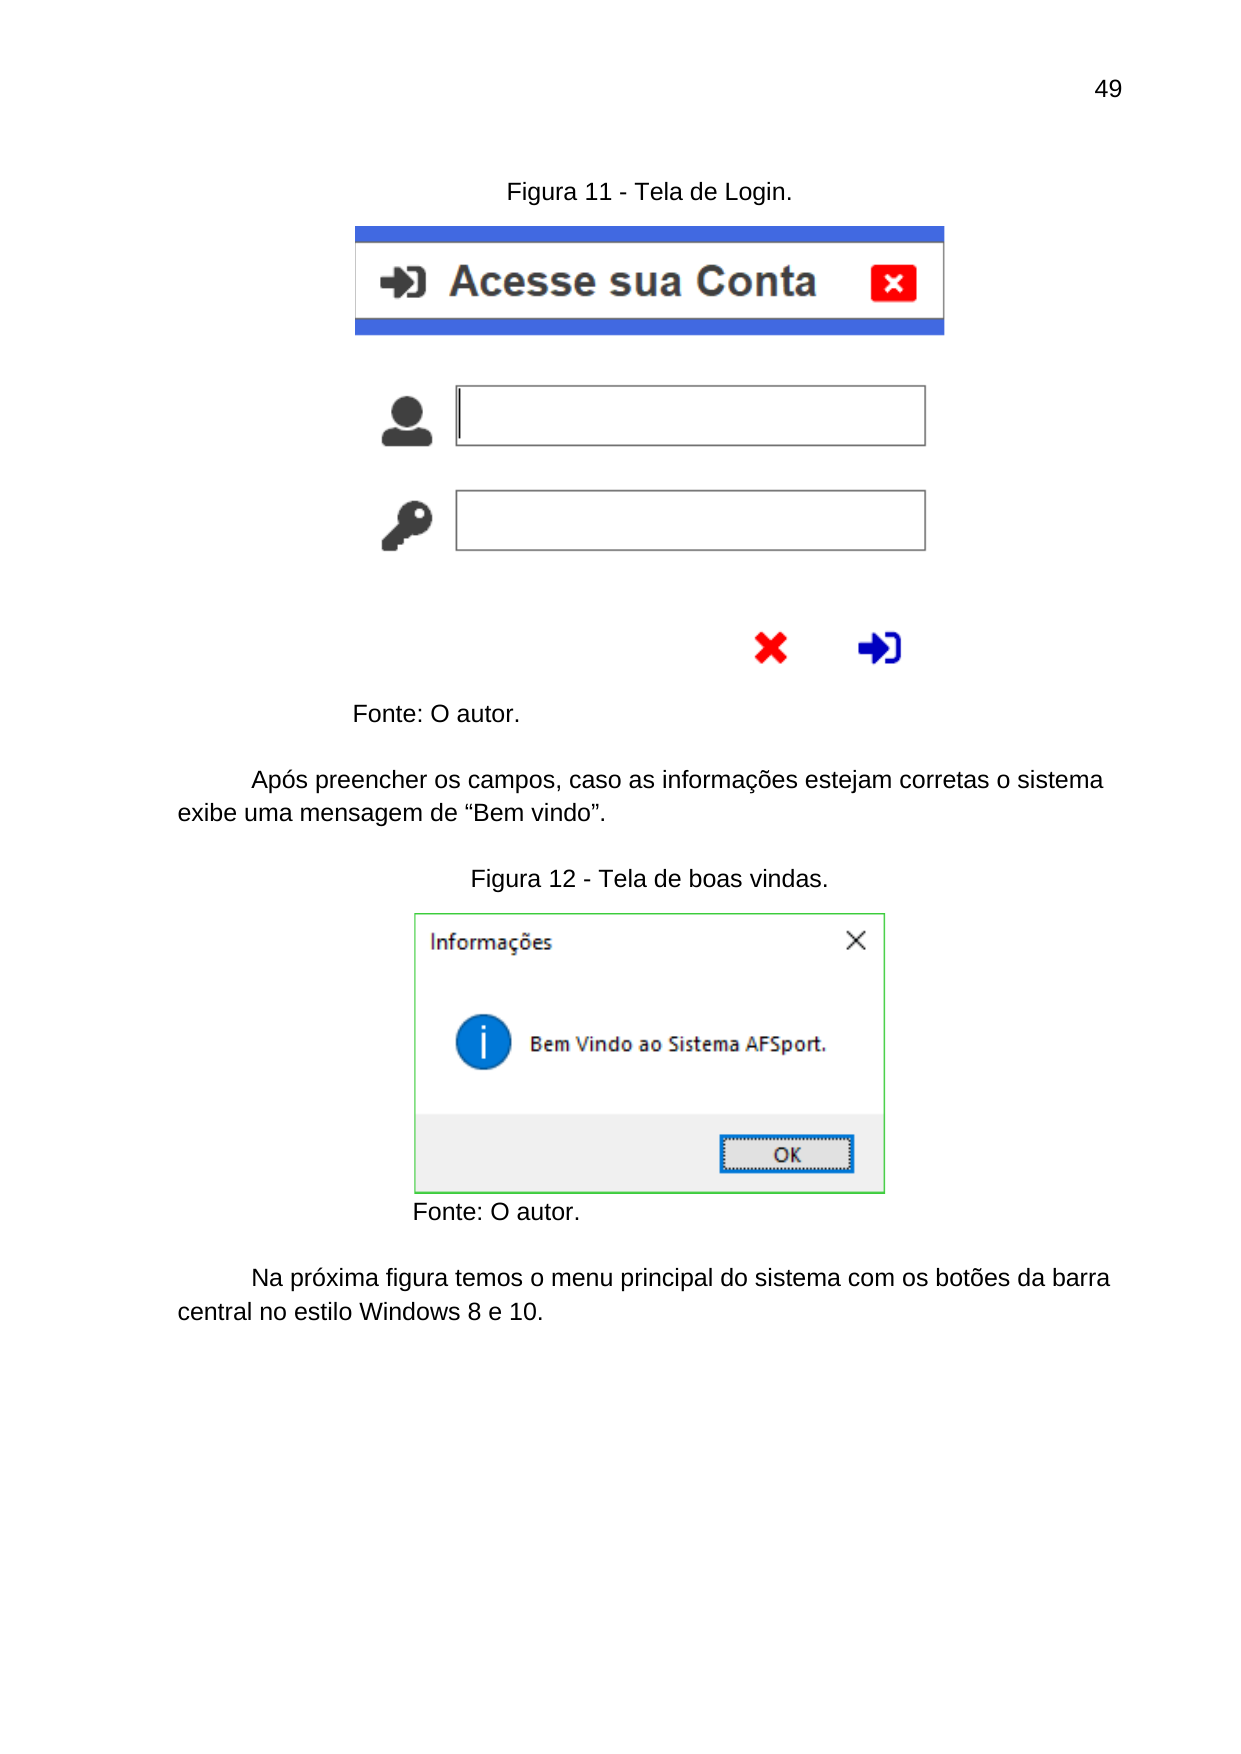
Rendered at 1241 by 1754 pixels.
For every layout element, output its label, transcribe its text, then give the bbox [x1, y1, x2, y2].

text Figura 12 - Tela de boas vindas. [177, 864, 1122, 893]
text Fonte: O autor. [177, 1197, 1122, 1226]
text Figura 11 - Tela de Login. [177, 177, 1122, 206]
text Fonte: O autor. [177, 699, 1122, 728]
text Após preencher os campos, caso as informações estejam corretas o sistema exibe uma mensagem de “Bem vindo”. [177, 765, 1122, 827]
picture [414, 913, 886, 1194]
picture [355, 226, 945, 695]
text Na próxima figura temos o menu principal do sistema com os botões da barra central no estilo Windows 8 e 10. [177, 1263, 1122, 1325]
